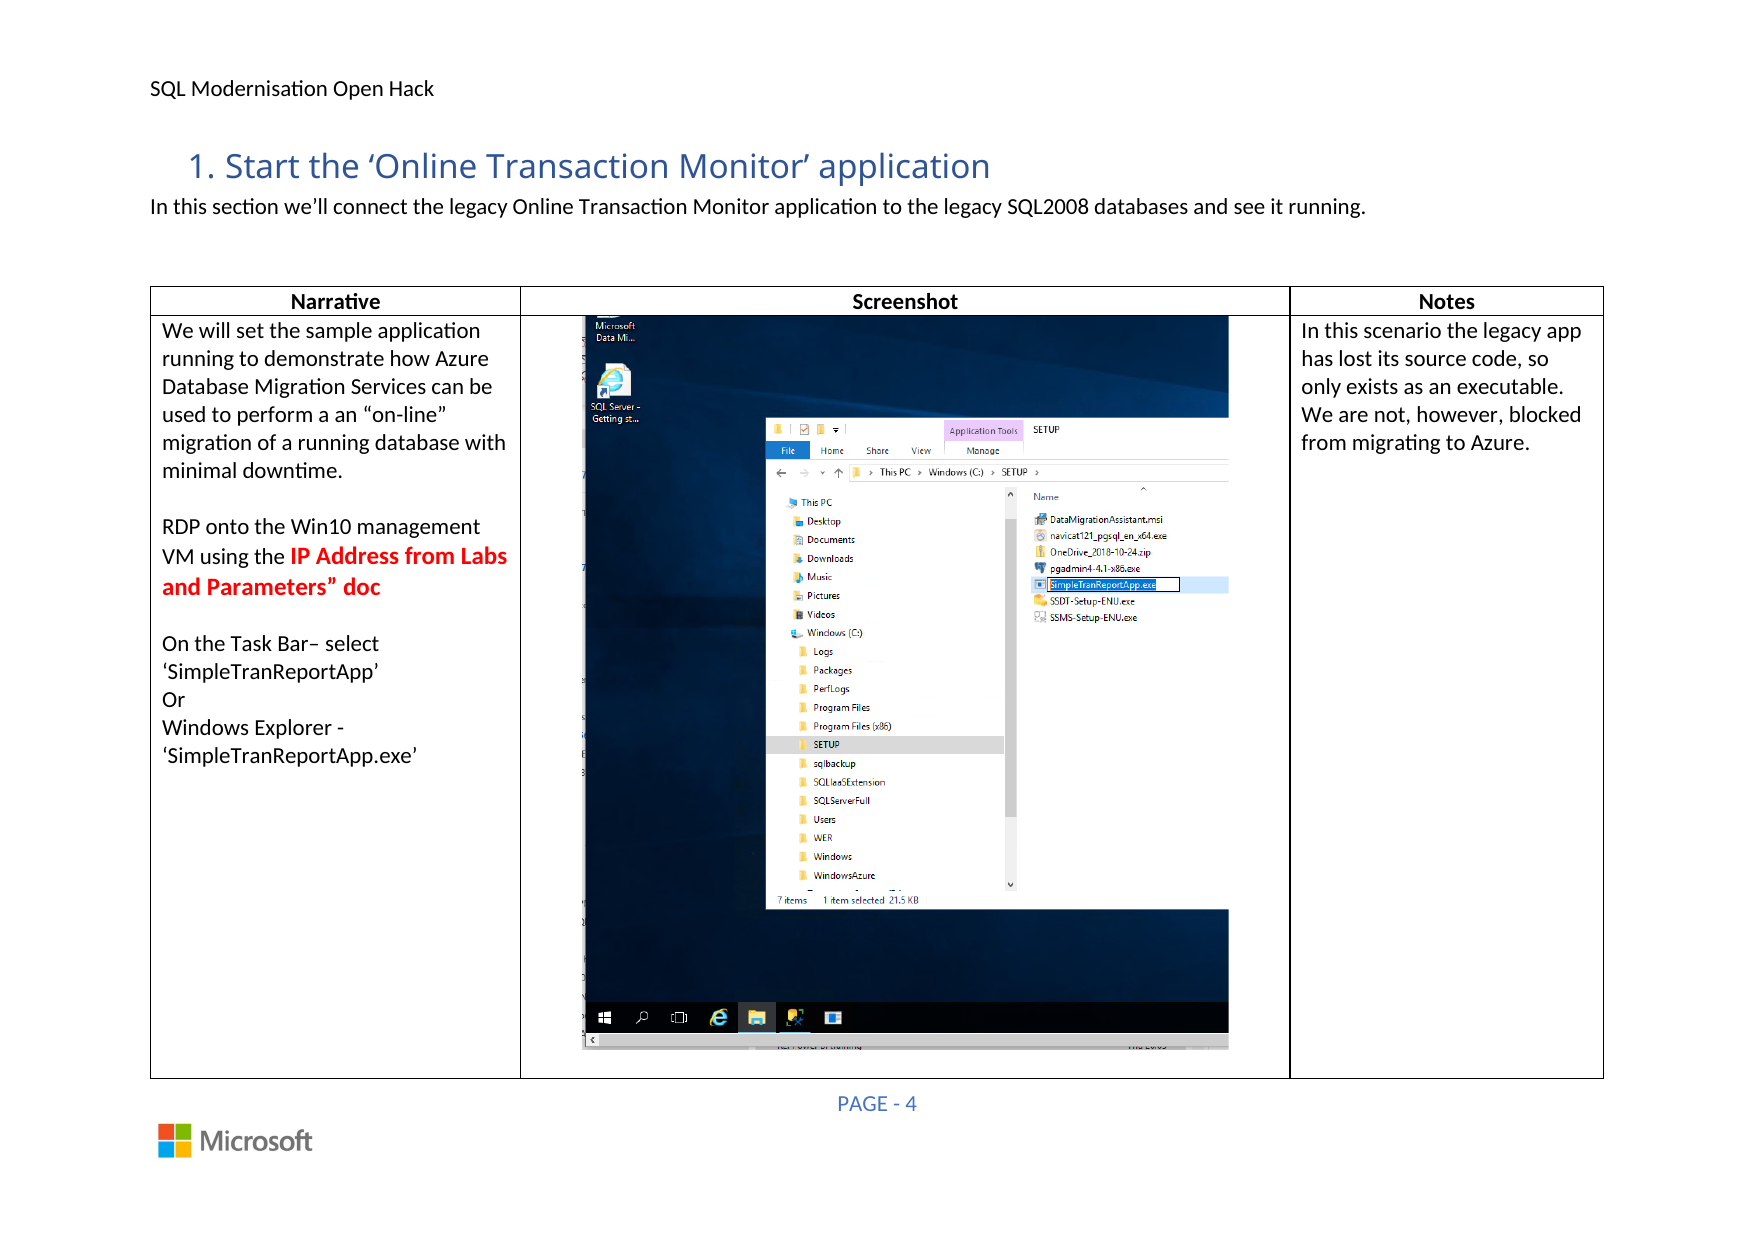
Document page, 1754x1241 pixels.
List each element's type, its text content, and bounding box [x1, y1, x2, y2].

picture [150, 1117, 321, 1167]
table_header Notes [1291, 287, 1603, 315]
table_header Screenshot [521, 287, 1289, 315]
text In this section we’ll connect the legacy Online Transaction Monitor application to the legacy SQL2008 databases and see it running. [150, 192, 1604, 220]
table_cell We will set the sample application running to demonstrate how Azure Database Migration Services can be used to perform a an “on-line” migration of a running database with minimal downtime. RDP onto the Win10 management VM using the IP Address from Labs and Parameters” doc On the Task Bar– select ‘SimpleTranReportApp’ Or Windows Explorer - ‘SimpleTranReportApp.exe’ [151, 316, 520, 1077]
picture [582, 316, 1229, 1050]
table_cell [521, 316, 1289, 1077]
table_cell In this scenario the legacy app has lost its source code, so only exists as an executable. We are not, however, blocked from migrating to Azure. [1291, 316, 1603, 1077]
table_header Narrative [151, 287, 520, 315]
subtitle Start the ‘Online Transaction Monitor’ application [187, 143, 1604, 189]
